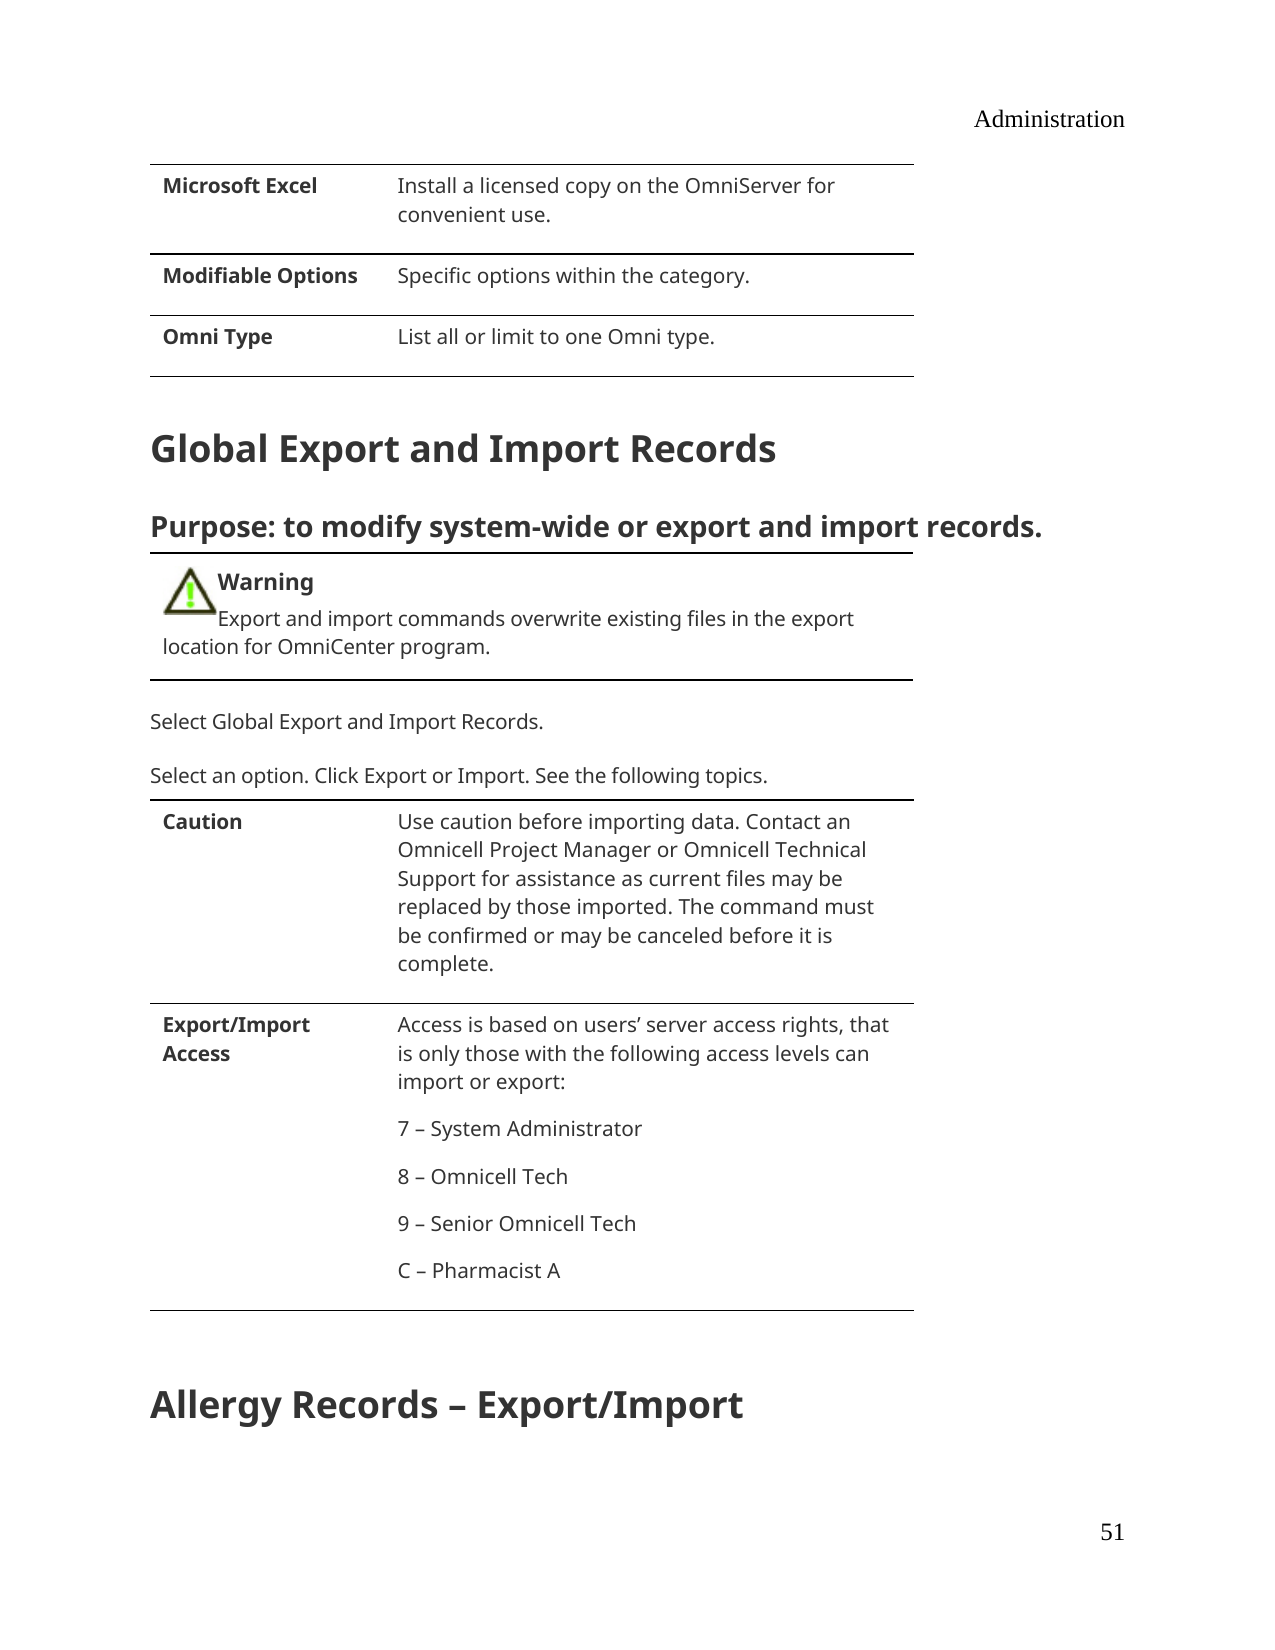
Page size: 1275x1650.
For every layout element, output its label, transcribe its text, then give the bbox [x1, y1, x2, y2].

subtitle Purpose: to modify system-wide or export and import records. [150, 507, 1125, 546]
picture [162, 566, 218, 615]
subtitle Allergy Records – Export/Import [150, 1378, 1125, 1429]
text Select Global Export and Import Records. [150, 707, 1125, 736]
table_header [149, 551, 1123, 682]
table_header [149, 162, 1123, 379]
subtitle Global Export and Import Records [150, 422, 1125, 473]
table_header [149, 798, 1123, 1313]
text Select an option. Click Export or Import. See the following topics. [150, 761, 1125, 789]
